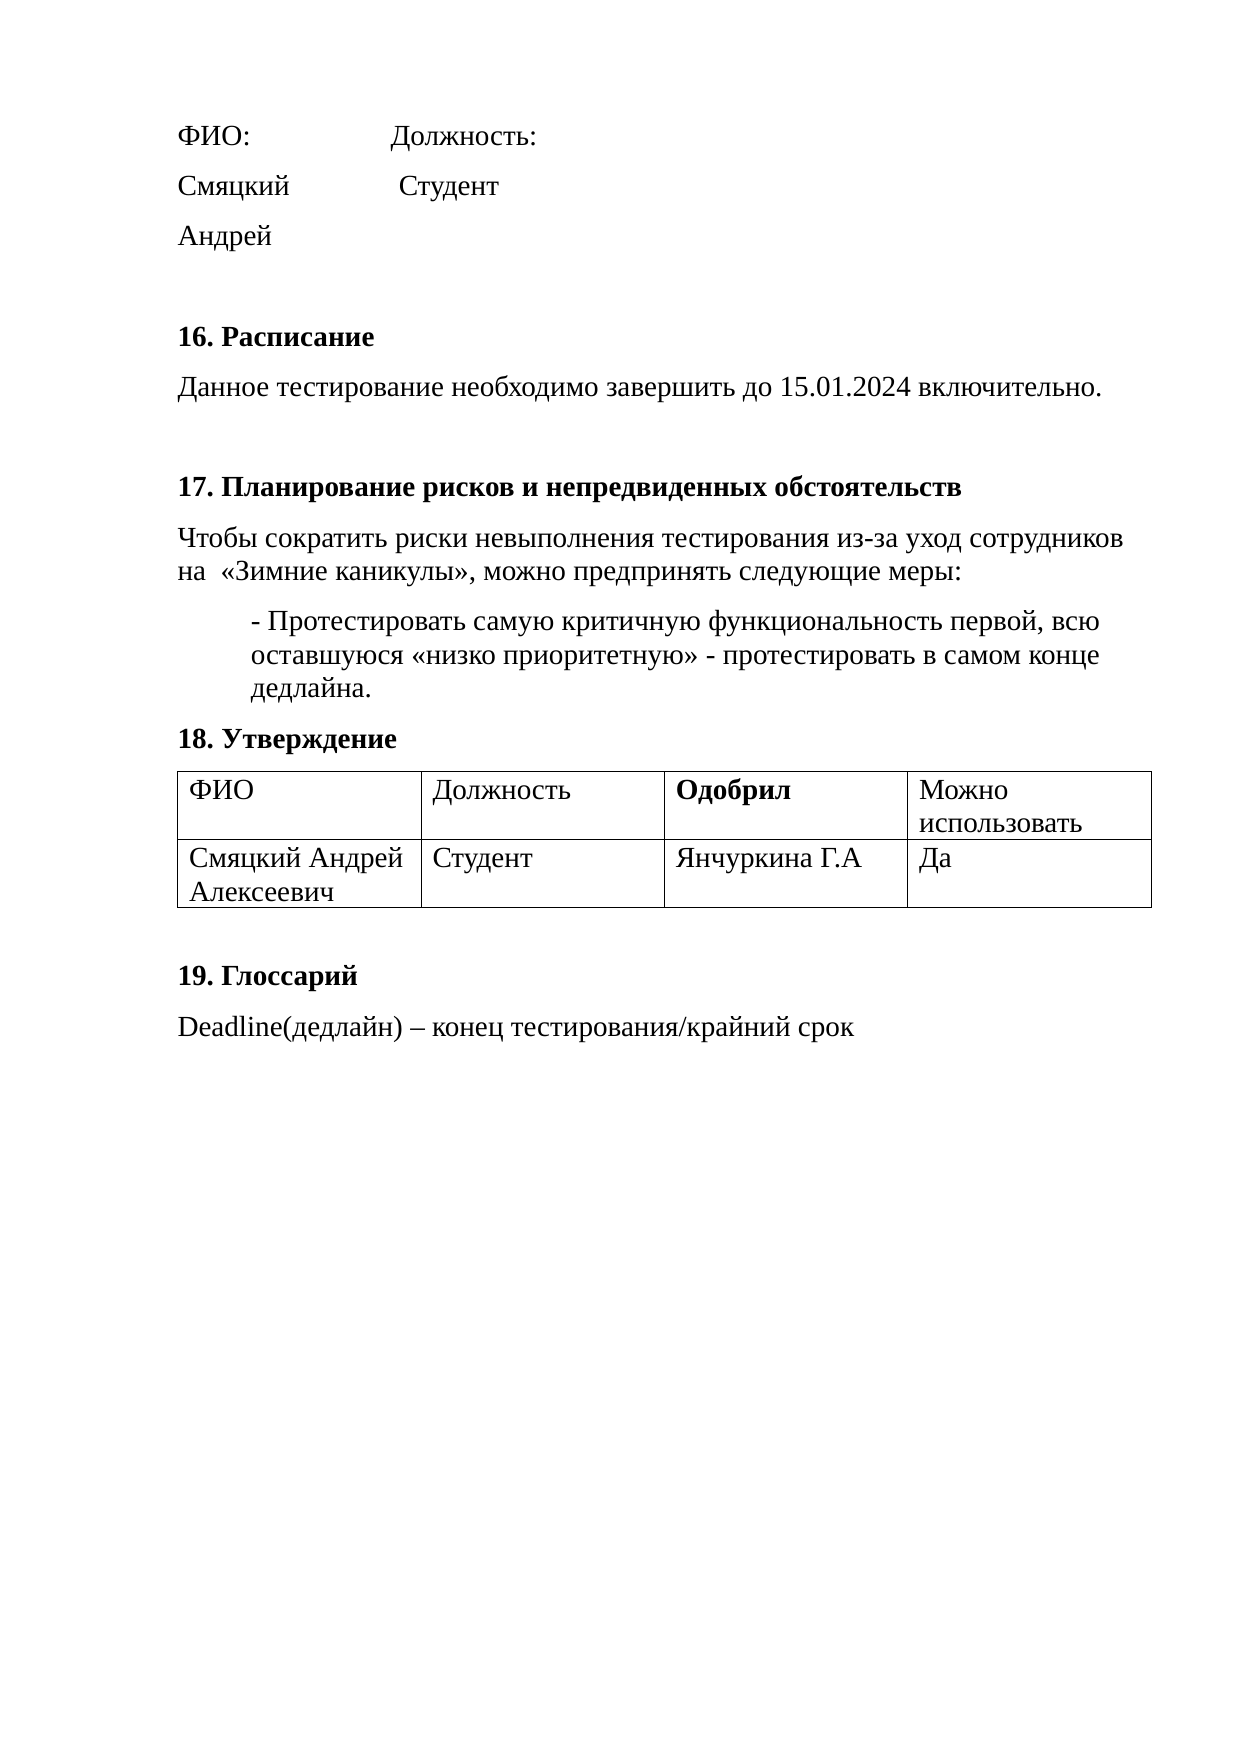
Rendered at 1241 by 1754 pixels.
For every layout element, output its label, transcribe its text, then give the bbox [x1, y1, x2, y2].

table_header Можно использовать [908, 772, 1151, 839]
text ФИО: Должность: [177, 118, 1152, 152]
table_header ФИО [178, 772, 421, 839]
table_header Должность [422, 772, 664, 839]
text 17. Планирование рисков и непредвиденных обстоятельств [177, 469, 1152, 503]
text 19. Глоссарий [177, 958, 1152, 992]
table_cell Студент [422, 840, 664, 907]
text 18. Утверждение [177, 721, 1152, 754]
text - Протестировать самую критичную функциональность первой, всю оставшуюся «низко приоритетную» - протестировать в самом конце дедлайна. [251, 603, 1152, 704]
text 16. Расписание [177, 319, 1152, 352]
table_cell Янчуркина Г.А [665, 840, 907, 907]
text Чтобы сократить риски невыполнения тестирования из-за уход сотрудников на «Зимние каникулы», можно предпринять следующие меры: [177, 520, 1152, 587]
text Данное тестирование необходимо завершить до 15.01.2024 включительно. [177, 369, 1152, 403]
text Deadline(дедлайн) – конец тестирования/крайний срок [177, 1009, 1152, 1042]
text Андрей [177, 218, 1152, 252]
table_cell Да [908, 840, 1151, 907]
table_header Одобрил [665, 772, 907, 839]
table_cell Смяцкий Андрей Алексеевич [178, 840, 421, 907]
text Смяцкий Студент [177, 168, 1152, 202]
